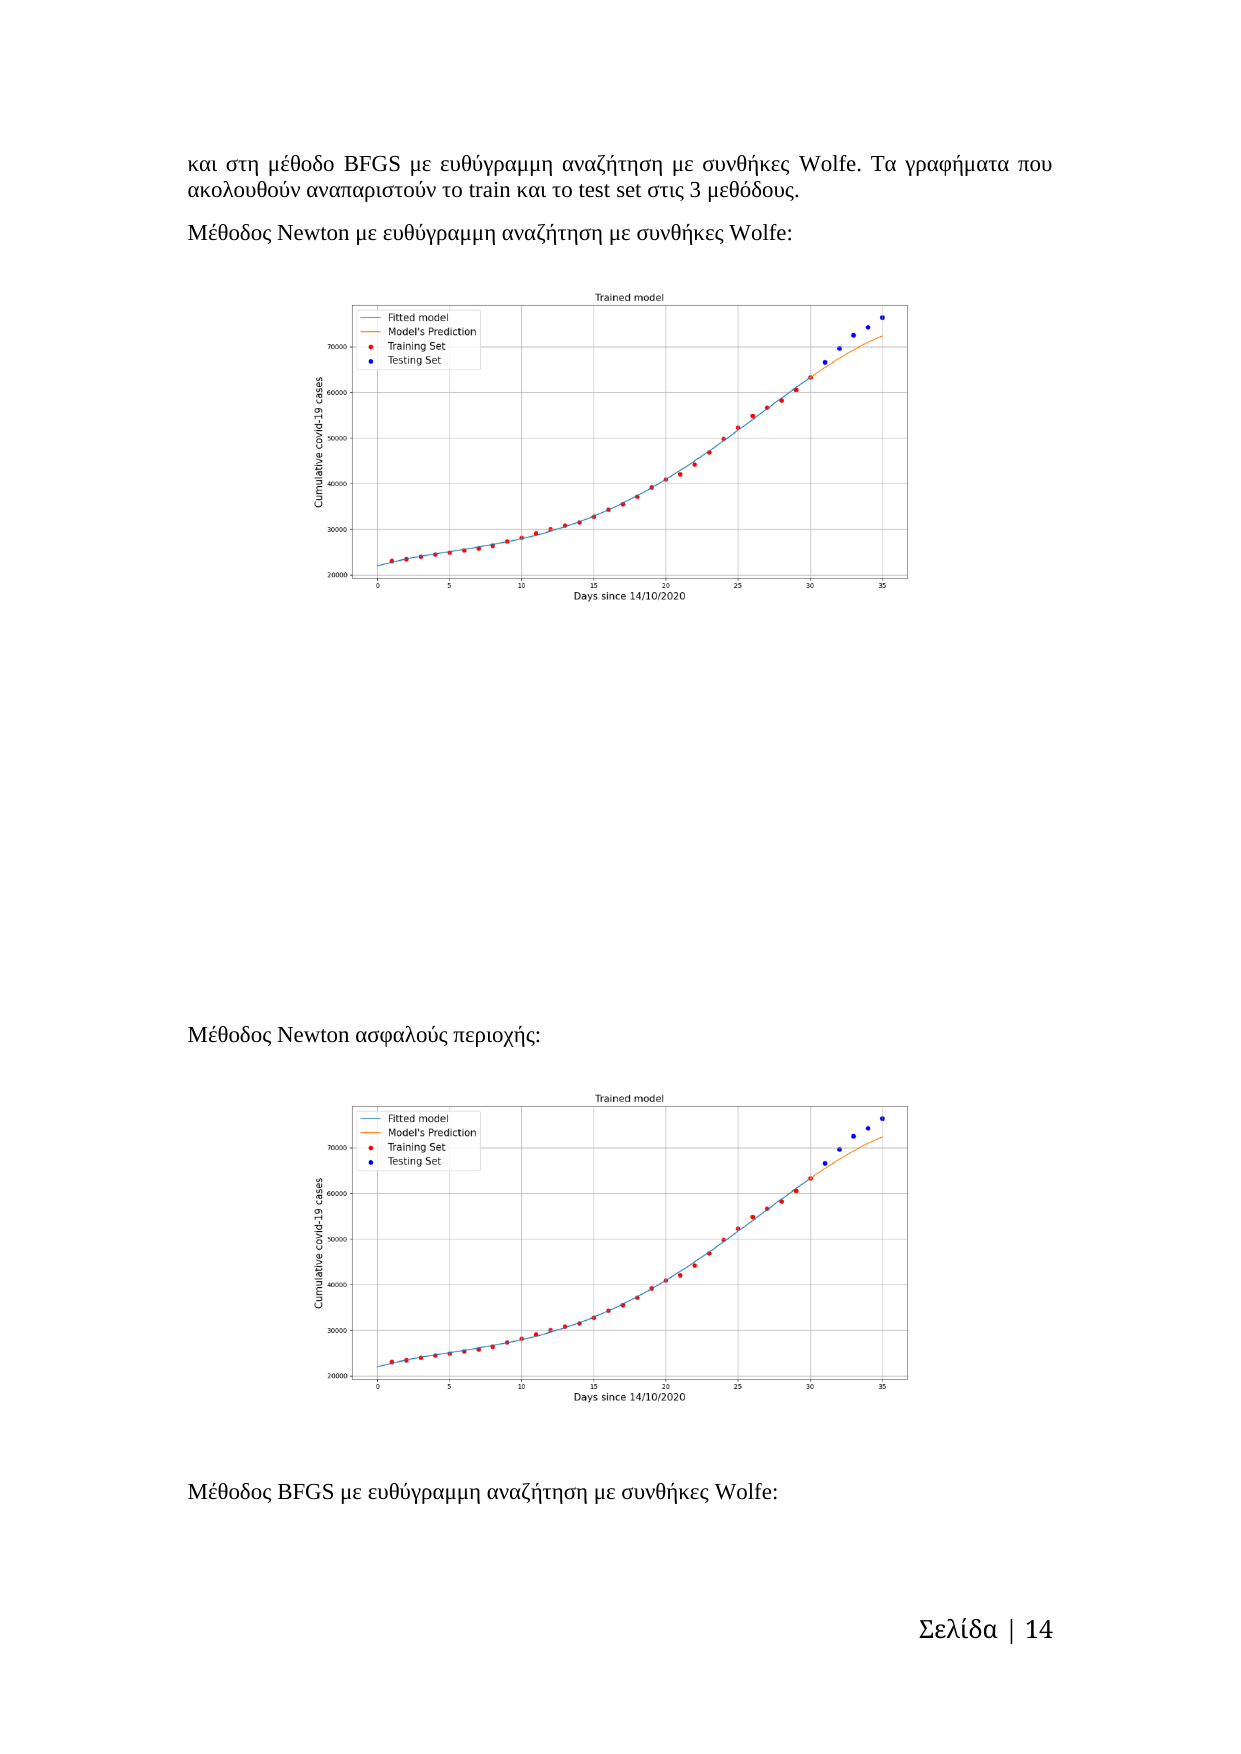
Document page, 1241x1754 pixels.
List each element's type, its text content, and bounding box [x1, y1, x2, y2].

text Μέθοδος Newton ασφαλούς περιοχής: [187, 1021, 1053, 1047]
text Μέθοδος BFGS με ευθύγραμμη αναζήτηση με συνθήκες Wolfe: [187, 1478, 1053, 1504]
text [187, 150, 1053, 203]
picture [262, 1063, 979, 1418]
picture [262, 262, 979, 617]
text Μέθοδος Νewton με ευθύγραμμη αναζήτηση με συνθήκες Wolfe: [187, 219, 1053, 246]
